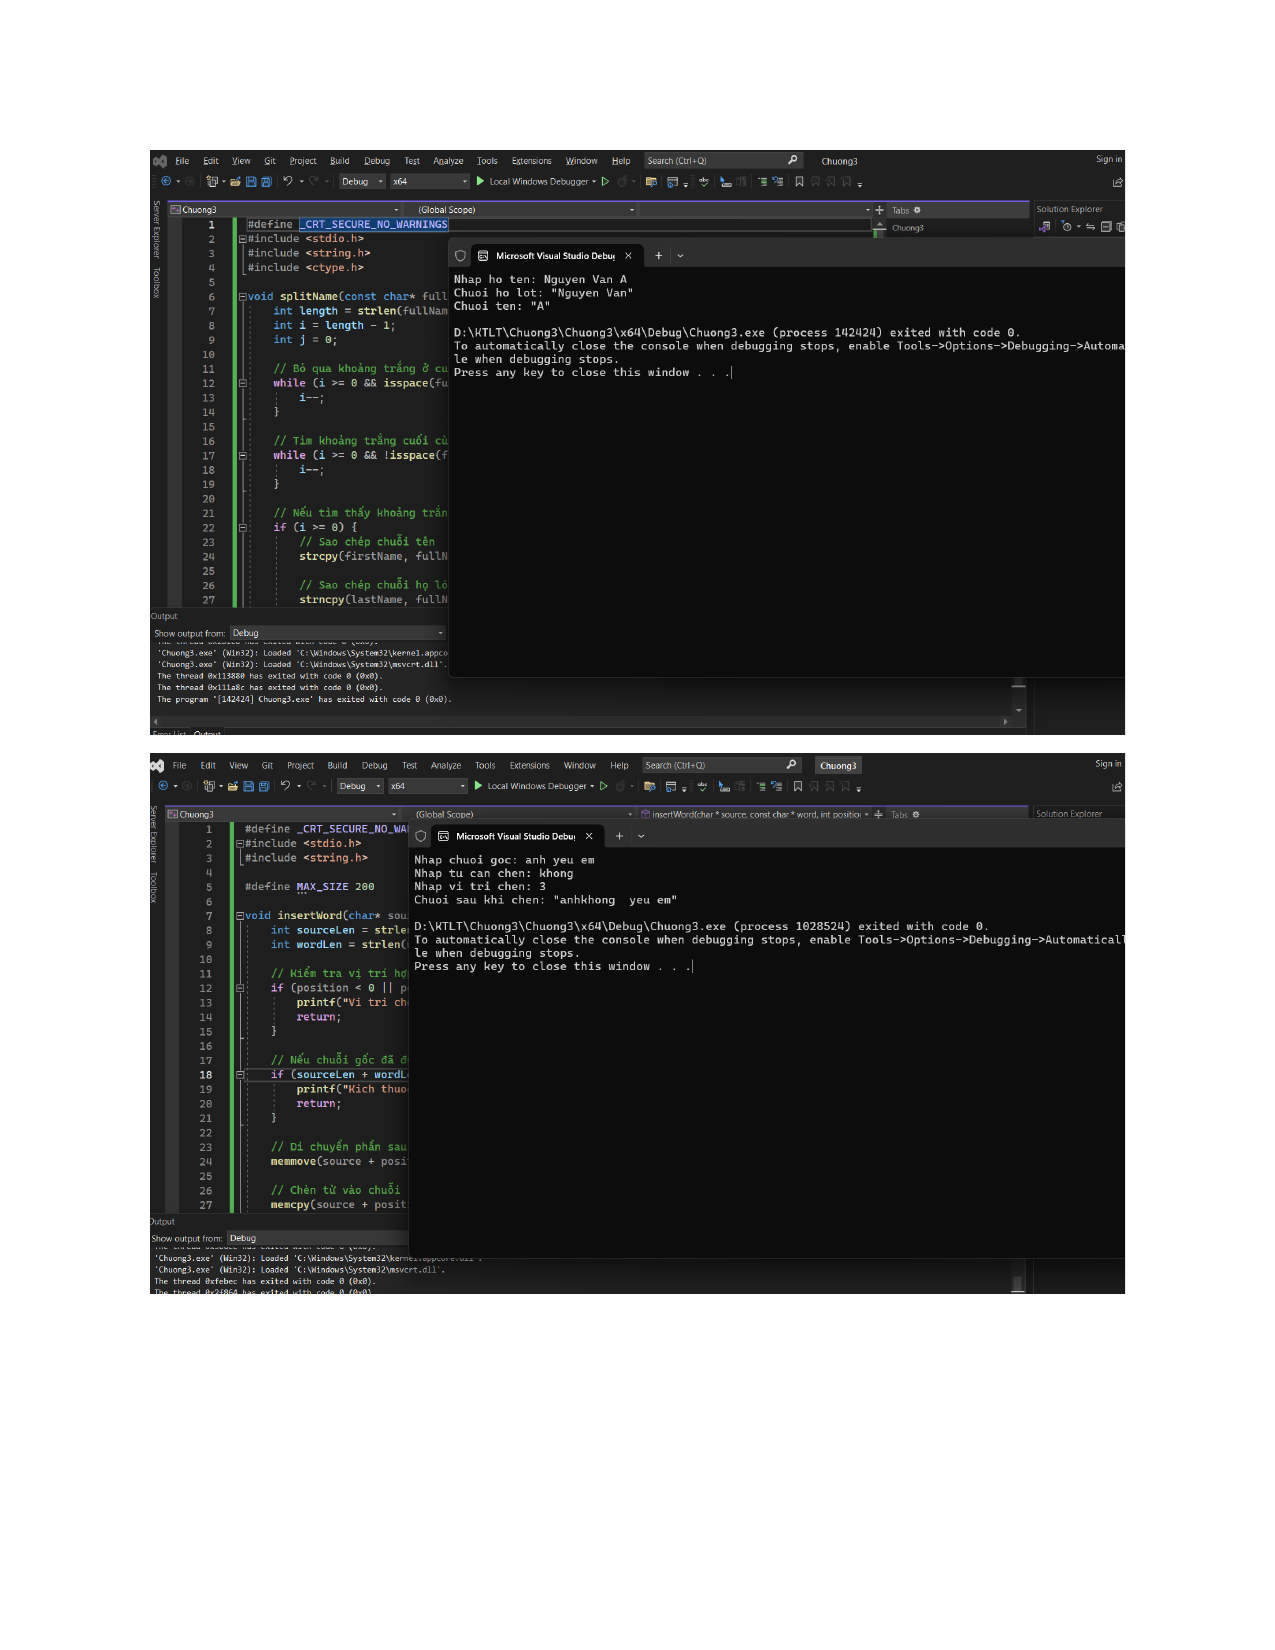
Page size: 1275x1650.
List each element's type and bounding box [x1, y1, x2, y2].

picture [150, 753, 1125, 1294]
picture [150, 150, 1125, 735]
